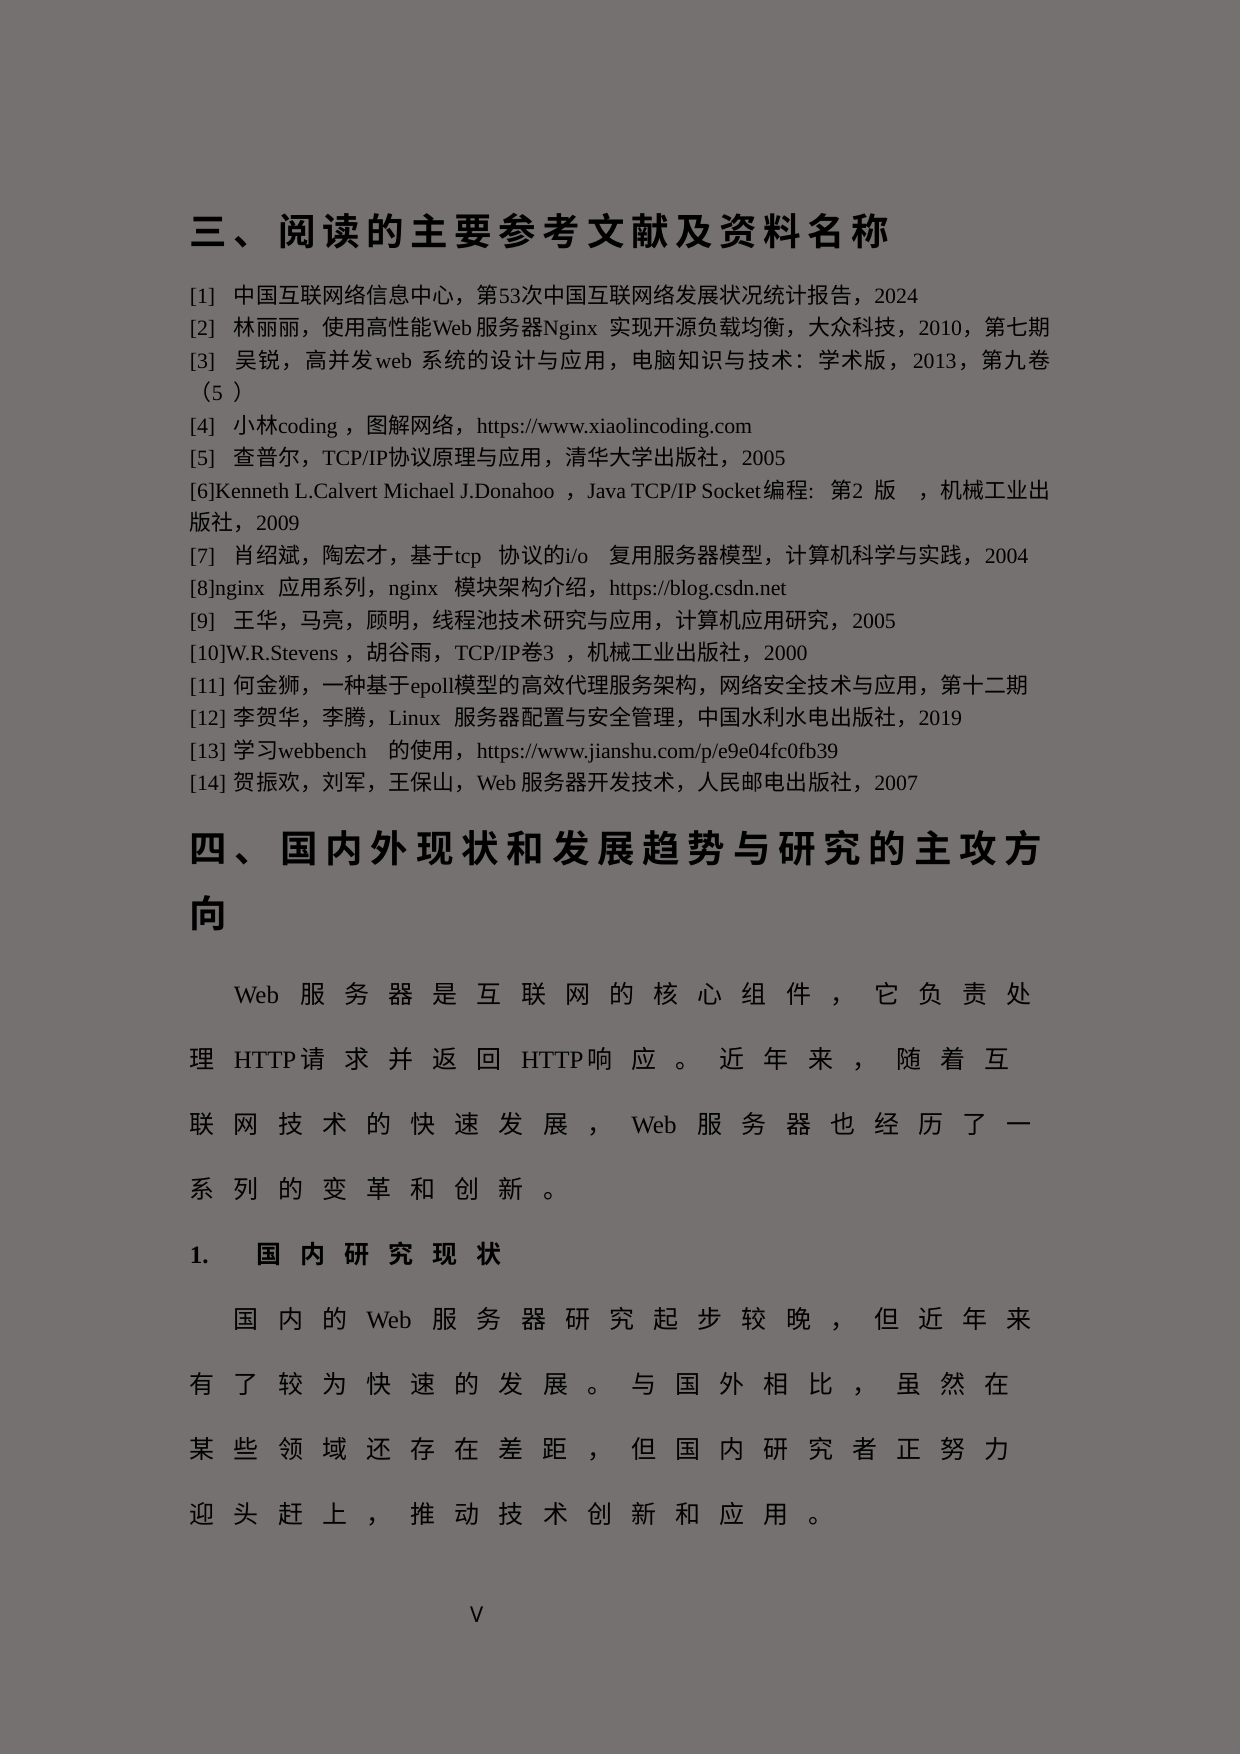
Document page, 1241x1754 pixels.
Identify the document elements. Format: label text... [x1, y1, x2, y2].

list 国内的Web服务器研究起步较晚，但近年来有了较为快速的发展。与国外相比，虽然在某些领域还存在差距，但国内研究者正努力迎头赶上，推动技术创新和应用。 [189, 1285, 1051, 1545]
text [7]肖绍斌，陶宏才，基于tcp协议的i/o复用服务器模型，计算机科学与实践，2004 [189, 537, 1051, 570]
text [13]学习webbench的使用，https://www.jianshu.com/p/e9e04fc0fb39 [189, 732, 1051, 765]
text [4]小林coding，图解网络，https://www.xiaolincoding.com [189, 407, 1051, 440]
text [6]Kenneth L.Calvert Michael J.Donahoo，Java TCP/IP Socket编程: 第2版 ，机械工业出版社，2009 [189, 472, 1051, 537]
text [2]林丽丽，使用高性能Web服务器Nginx实现开源负载均衡，大众科技，2010，第七期 [189, 310, 1051, 342]
text [3]吴锐，高并发web系统的设计与应用，电脑知识与技术：学术版，2013，第九卷（5） [189, 342, 1051, 407]
list 国内研究现状 [189, 1220, 1051, 1285]
text Web服务器是互联网的核心组件，它负责处理HTTP请求并返回HTTP响应。近年来，随着互联网技术的快速发展，Web服务器也经历了一系列的变革和创新。 [189, 960, 1051, 1220]
text [10]W.R.Stevens，胡谷雨，TCP/IP卷3，机械工业出版社，2000 [189, 635, 1051, 667]
text [12]李贺华，李腾，Linux服务器配置与安全管理，中国水利水电出版社，2019 [189, 700, 1051, 732]
text 三、阅读的主要参考文献及资料名称 [189, 196, 1051, 261]
text [8]nginx应用系列，nginx模块架构介绍，https://blog.csdn.net [189, 570, 1051, 602]
text [1]中国互联网络信息中心，第53次中国互联网络发展状况统计报告，2024 [189, 277, 1051, 310]
text [11]何金狮，一种基于epoll模型的高效代理服务架构，网络安全技术与应用，第十二期 [189, 667, 1051, 700]
text [9]王华，马亮，顾明，线程池技术研究与应用，计算机应用研究，2005 [189, 602, 1051, 635]
text [5]查普尔，TCP/IP协议原理与应用，清华大学出版社，2005 [189, 440, 1051, 472]
text 四、国内外现状和发展趋势与研究的主攻方向 [189, 814, 1051, 944]
text [14]贺振欢，刘军，王保山，Web服务器开发技术，人民邮电出版社，2007 [189, 765, 1051, 797]
